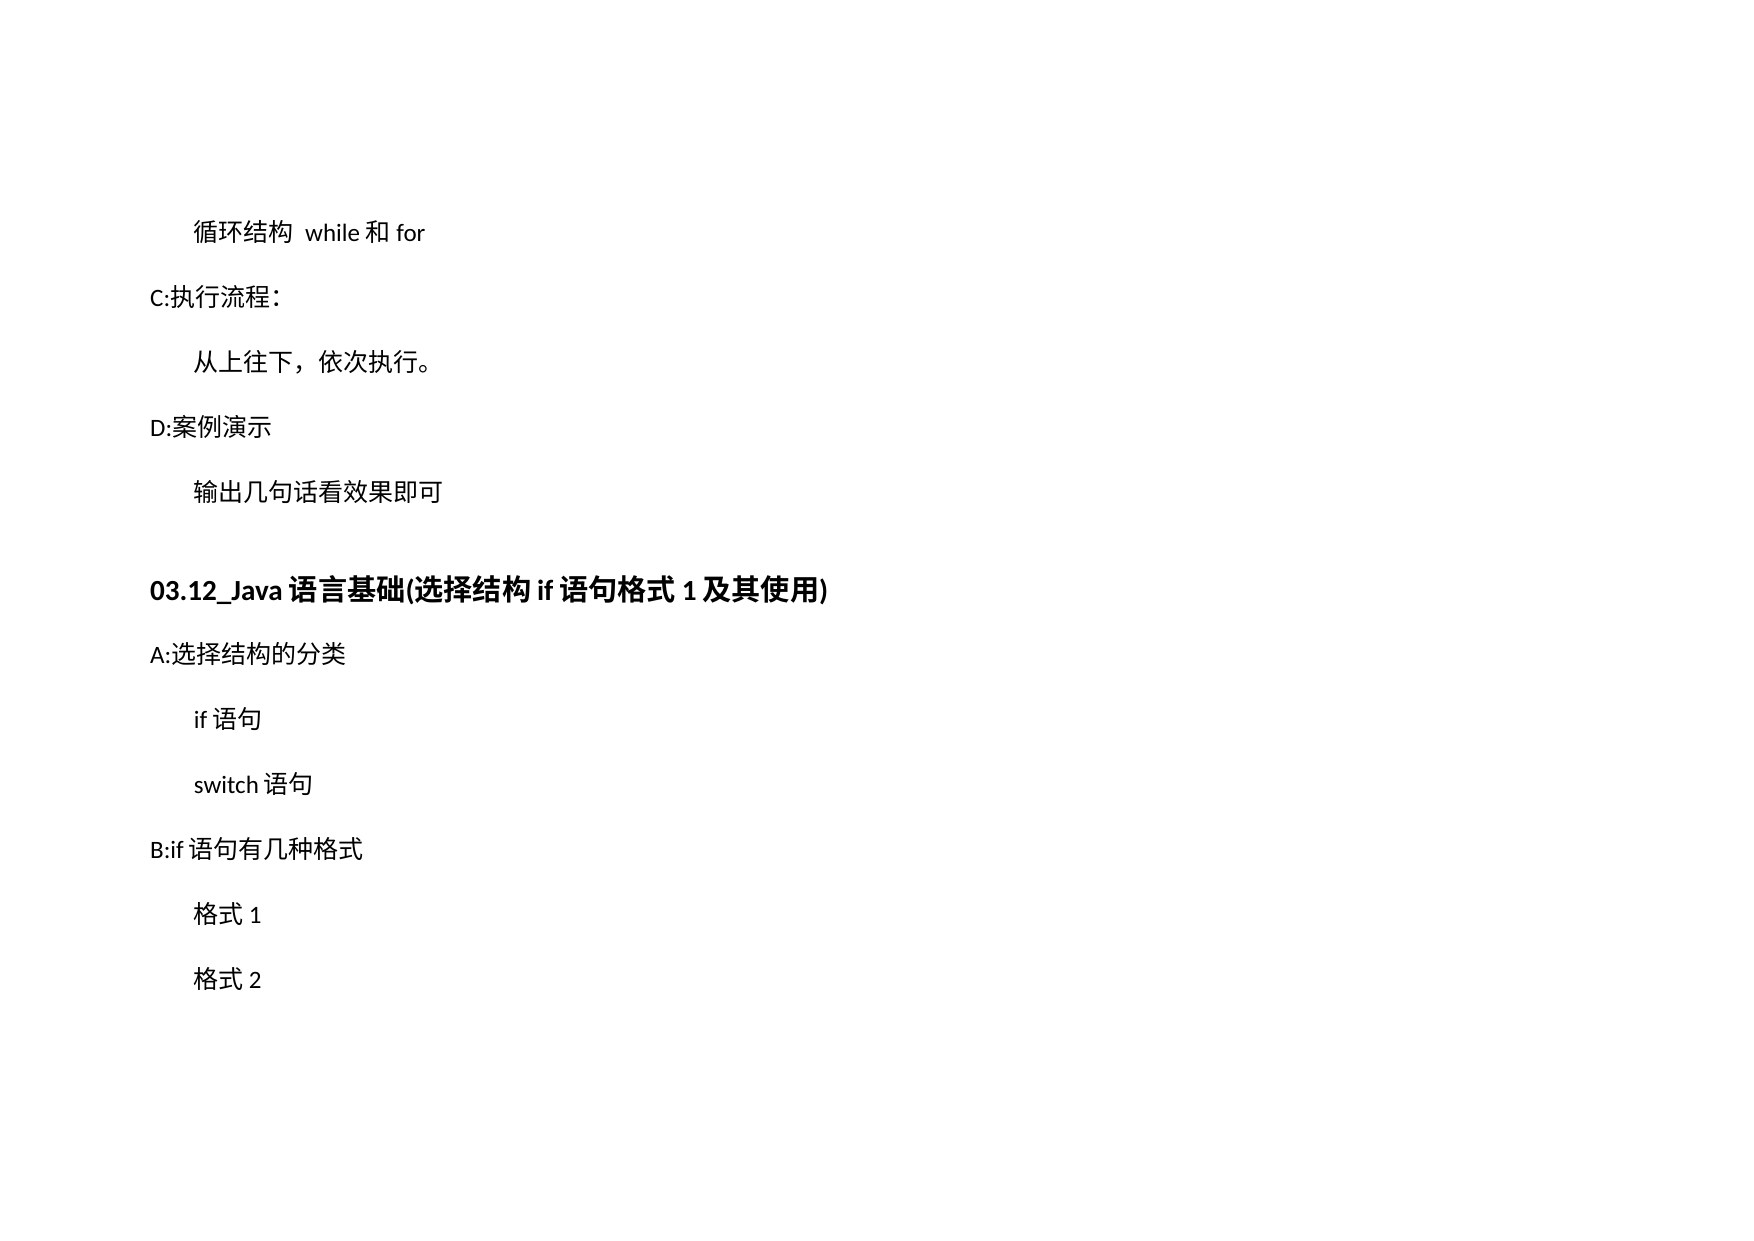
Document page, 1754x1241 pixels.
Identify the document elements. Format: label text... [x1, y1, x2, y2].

text 格式2 [150, 945, 1604, 1010]
text 格式1 [150, 880, 1604, 945]
subtitle 03.12_Java语言基础(选择结构if语句格式1及其使用) [150, 555, 1604, 620]
text C:执行流程： [150, 263, 1604, 328]
text B:if语句有几种格式 [150, 815, 1604, 880]
text switch语句 [150, 750, 1604, 815]
text if语句 [150, 685, 1604, 750]
text 从上往下，依次执行。 [150, 328, 1604, 393]
text D:案例演示 [150, 393, 1604, 458]
text A:选择结构的分类 [150, 620, 1604, 685]
text 循环结构 while 和 for [150, 198, 1604, 263]
text 输出几句话看效果即可 [150, 458, 1604, 523]
